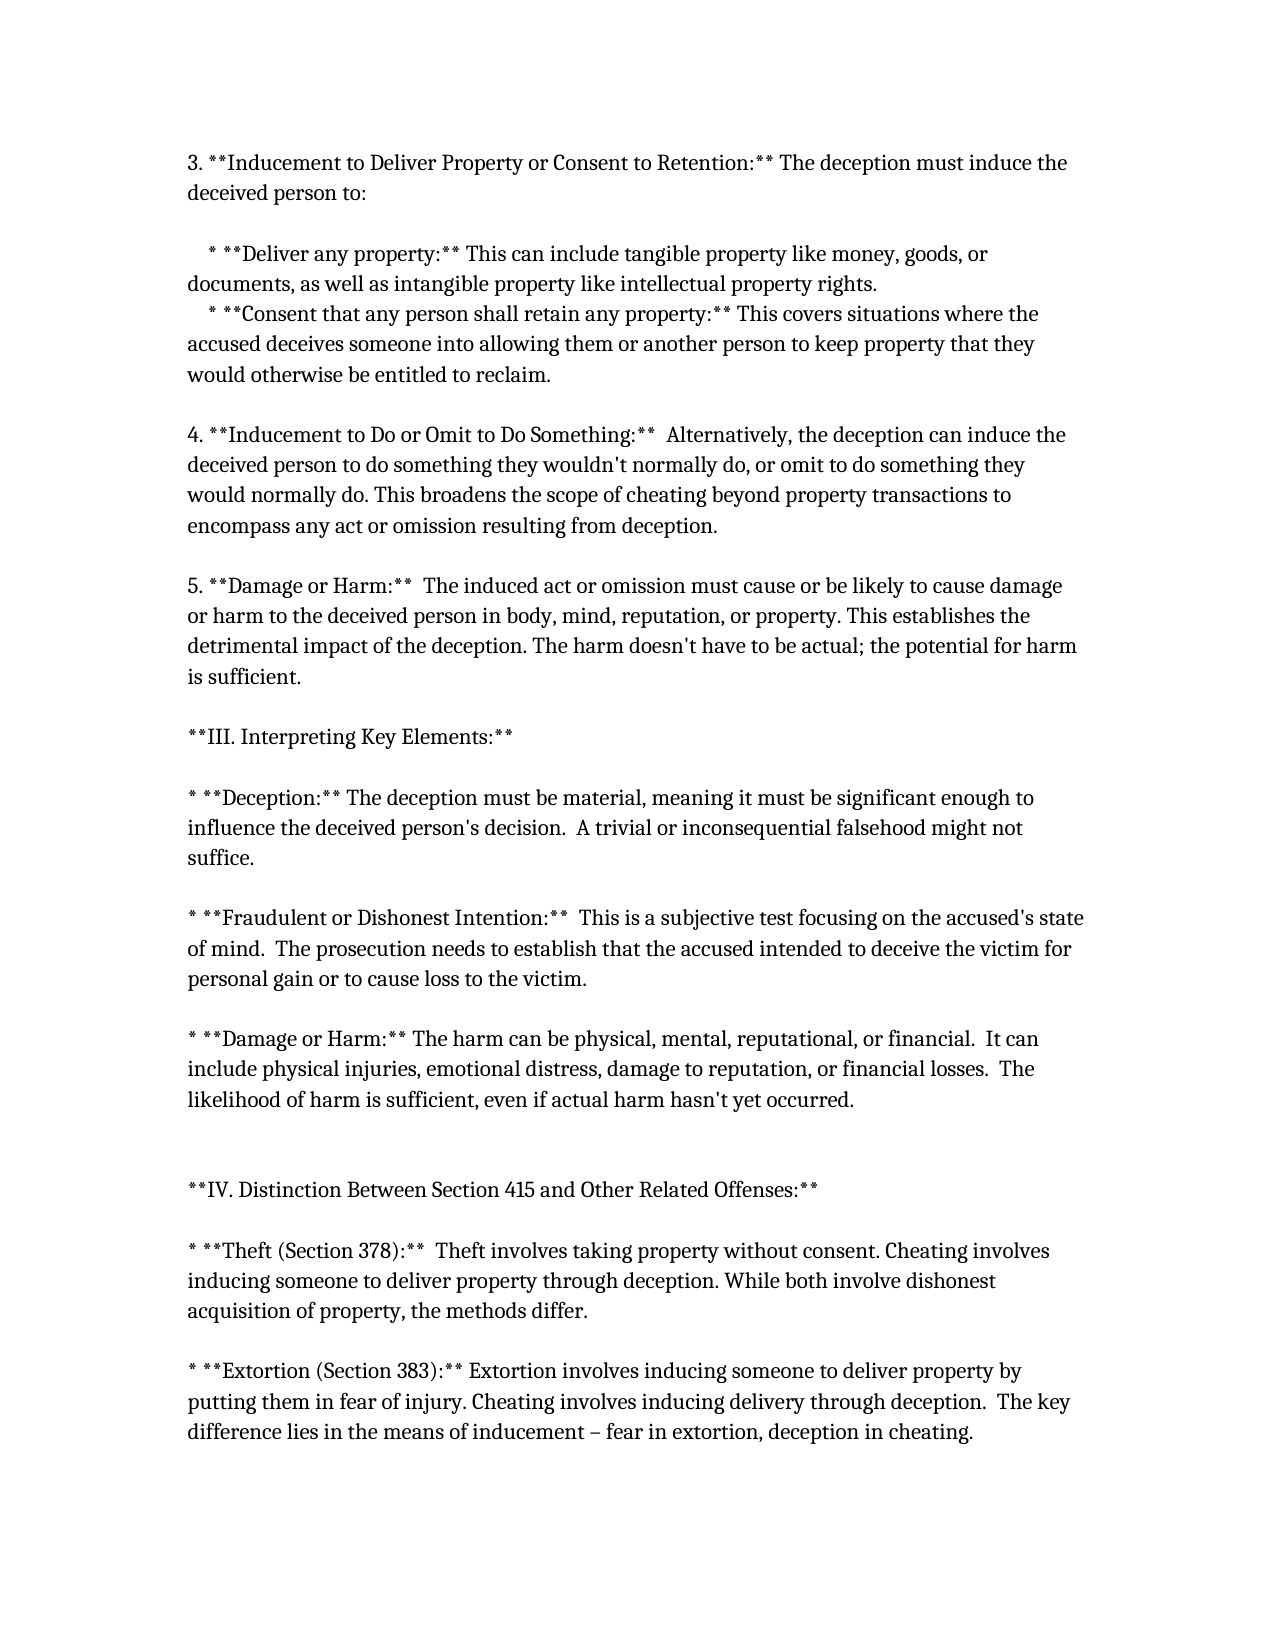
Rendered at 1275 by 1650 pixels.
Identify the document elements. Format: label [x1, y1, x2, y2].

text [187, 150, 1087, 1475]
